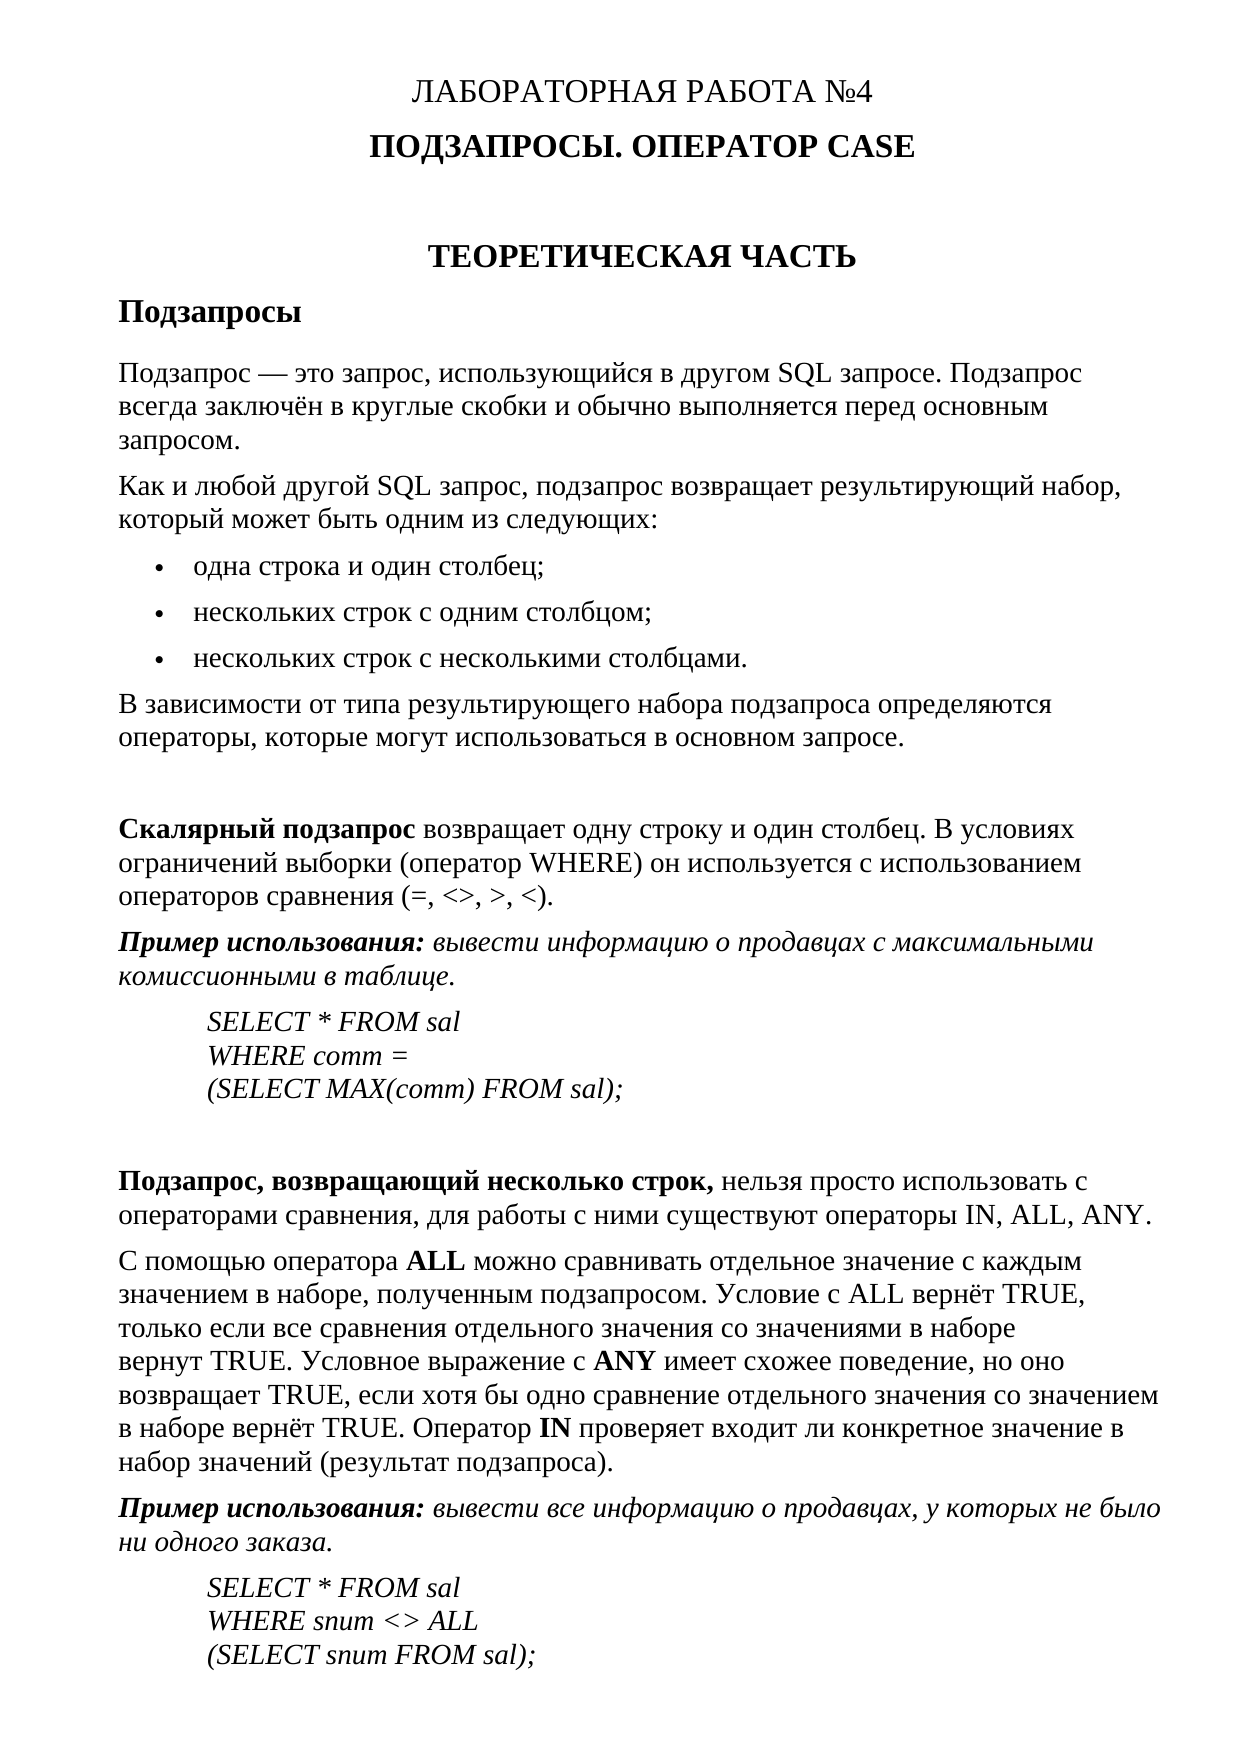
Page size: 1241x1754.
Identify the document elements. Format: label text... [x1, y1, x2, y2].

text SELECT * FROM sal WHERE snum <> ALL (SELECT snum FROM sal); [207, 1570, 1167, 1670]
text ТЕОРЕТИЧЕСКАЯ ЧАСТЬ [118, 237, 1167, 275]
text SELECT * FROM sal WHERE comm = (SELECT MAX(comm) FROM sal); [207, 1004, 1167, 1105]
text Пример использования: вывести информацию о продавцах с максимальными комиссионными в таблице. [118, 924, 1167, 992]
text С помощью оператора ALL можно сравнивать отдельное значение с каждым значением в наборе, полученным подзапросом. Условие с ALL вернёт TRUE, только если все сравнения отдельного значения со значениями в наборе вернут TRUE. Условное выражение с ANY имеет схожее поведение, но оно возвращает TRUE, если хотя бы одно сравнение отдельного значения со значением в наборе вернёт TRUE. Оператор IN проверяет входит ли конкретное значение в набор значений (результат подзапроса). [118, 1243, 1167, 1478]
text Подзапрос, возвращающий несколько строк, нельзя просто использовать с операторами сравнения, для работы с ними существуют операторы IN, ALL, ANY. [118, 1163, 1167, 1230]
text Как и любой другой SQL запрос, подзапрос возвращает результирующий набор, который может быть одним из следующих: [118, 468, 1167, 535]
text Скалярный подзапрос возвращает одну строку и один столбец. В условиях ограничений выборки (оператор WHERE) он используется с использованием операторов сравнения (=, <>, >, <). [118, 811, 1167, 912]
list одна строка и один столбец; [156, 548, 1167, 581]
text В зависимости от типа результирующего набора подзапроса определяются операторы, которые могут использоваться в основном запросе. [118, 686, 1167, 753]
list нескольких строк с одним столбцом; [156, 594, 1167, 627]
text Подзапрос — это запрос, использующийся в другом SQL запросе. Подзапрос всегда заключён в круглые скобки и обычно выполняется перед основным запросом. [118, 355, 1167, 456]
text ПОДЗАПРОСЫ. ОПЕРАТОР CASE [118, 127, 1167, 165]
text Пример использования: вывести все информацию о продавцах, у которых не было ни одного заказа. [118, 1490, 1167, 1557]
list нескольких строк с несколькими столбцами. [156, 640, 1167, 673]
text ЛАБОРАТОРНАЯ РАБОТА №4 [118, 72, 1167, 110]
subtitle Подзапросы [118, 292, 1167, 330]
